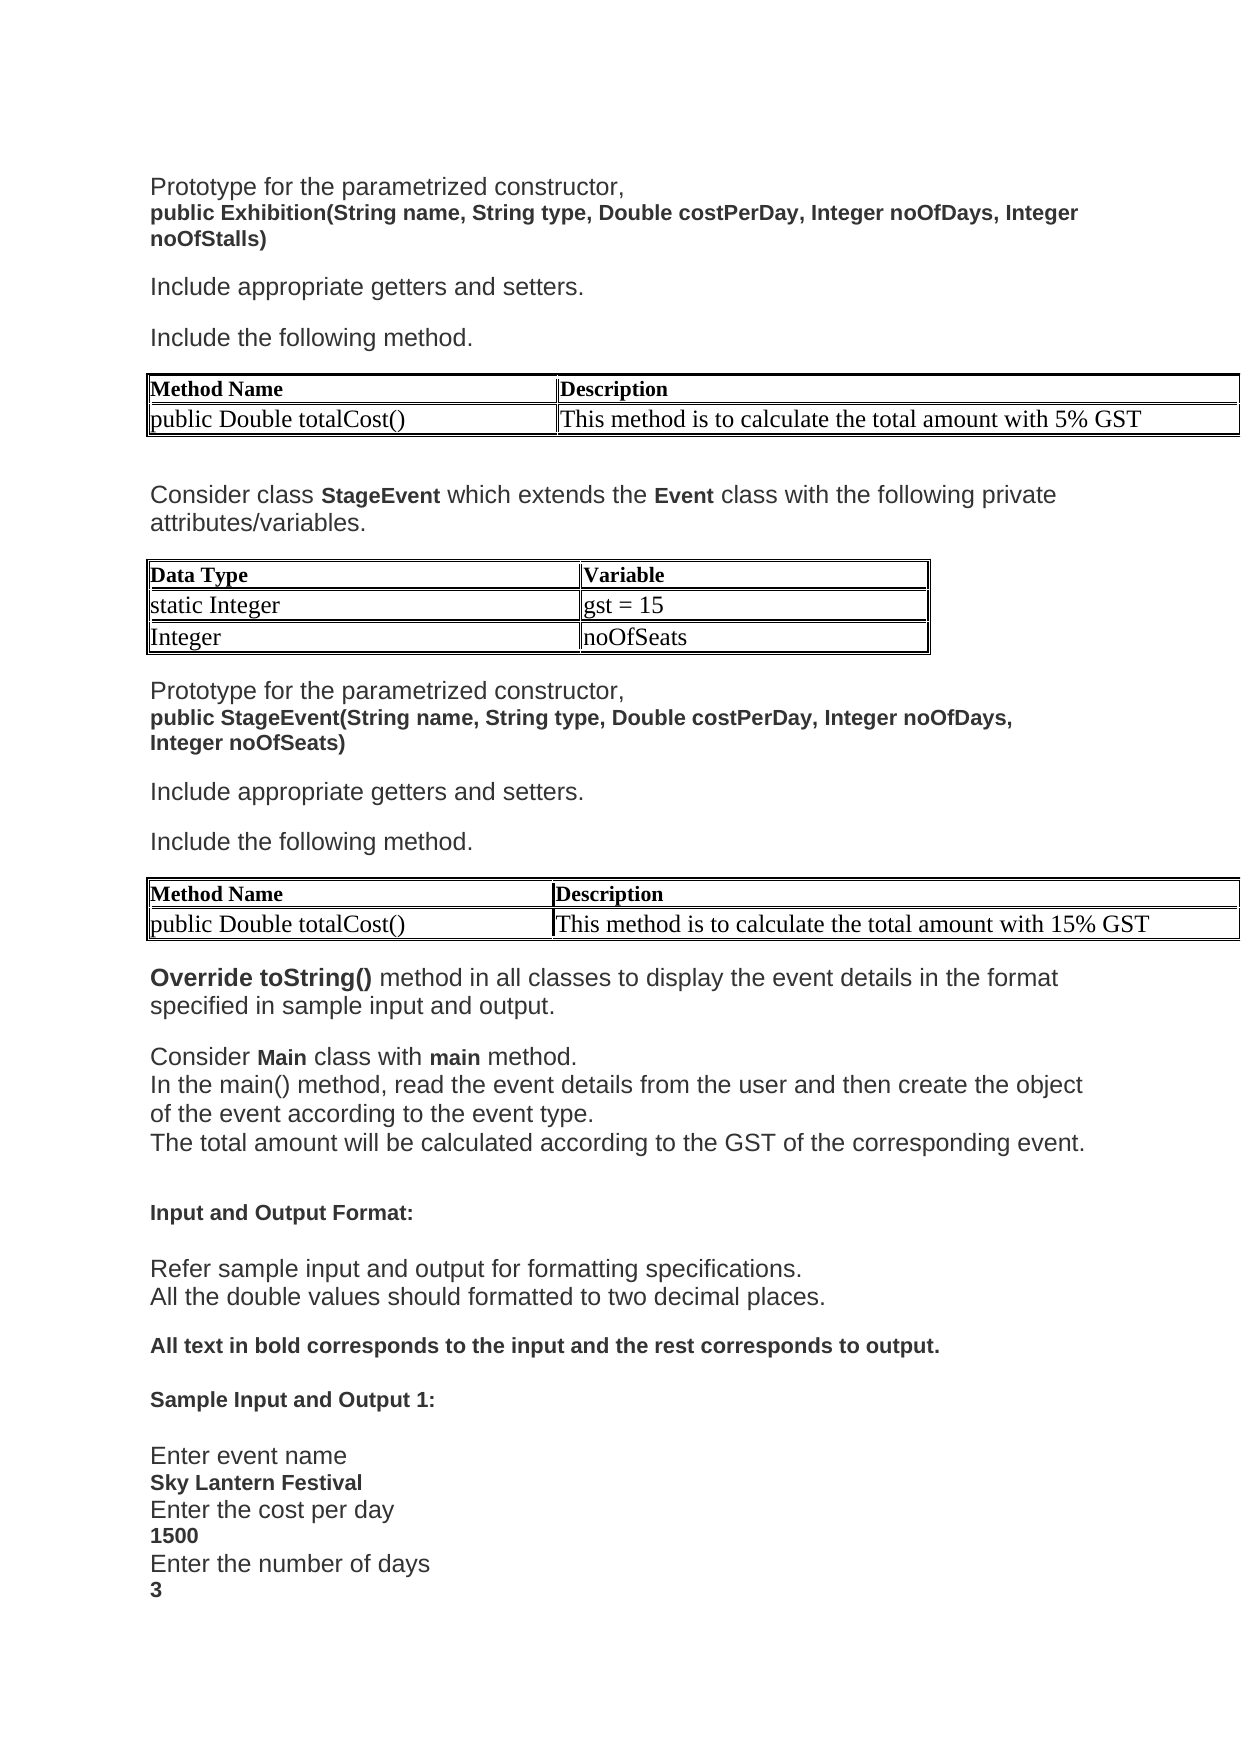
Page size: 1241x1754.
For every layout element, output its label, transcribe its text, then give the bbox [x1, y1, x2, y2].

table_header Description [558, 376, 1239, 401]
table_cell noOfSeats [581, 619, 928, 651]
table_cell This method is to calculate the total amount with 15% GST [553, 906, 1240, 938]
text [150, 941, 1090, 1602]
table_cell static Integer [150, 587, 579, 619]
table_header Variable [581, 562, 927, 587]
table_cell public Double totalCost() [150, 401, 558, 433]
table_header Data Type [150, 562, 581, 587]
text Prototype for the parametrized constructor, public StageEvent(String name, String type, Double costPerDay, Integer noOfDays, Integer noOfSeats) Include appropriate getters and setters. Include the following method. [150, 654, 1090, 877]
text Prototype for the parametrized constructor, public Exhibition(String name, String type, Double costPerDay, Integer noOfDays, Integer noOfStalls) Include appropriate getters and setters. Include the following method. [150, 150, 1090, 373]
text Consider class StageEvent which extends the Event class with the following private attributes/variables. [150, 437, 1090, 559]
table_cell Integer [150, 619, 581, 651]
table_header Method Name [150, 376, 558, 401]
table_cell gst = 15 [582, 587, 928, 619]
table_cell public Double totalCost() [148, 906, 553, 938]
table_header Description [553, 881, 1239, 906]
table_cell This method is to calculate the total amount with 5% GST [558, 401, 1239, 433]
table_header Method Name [150, 879, 553, 906]
